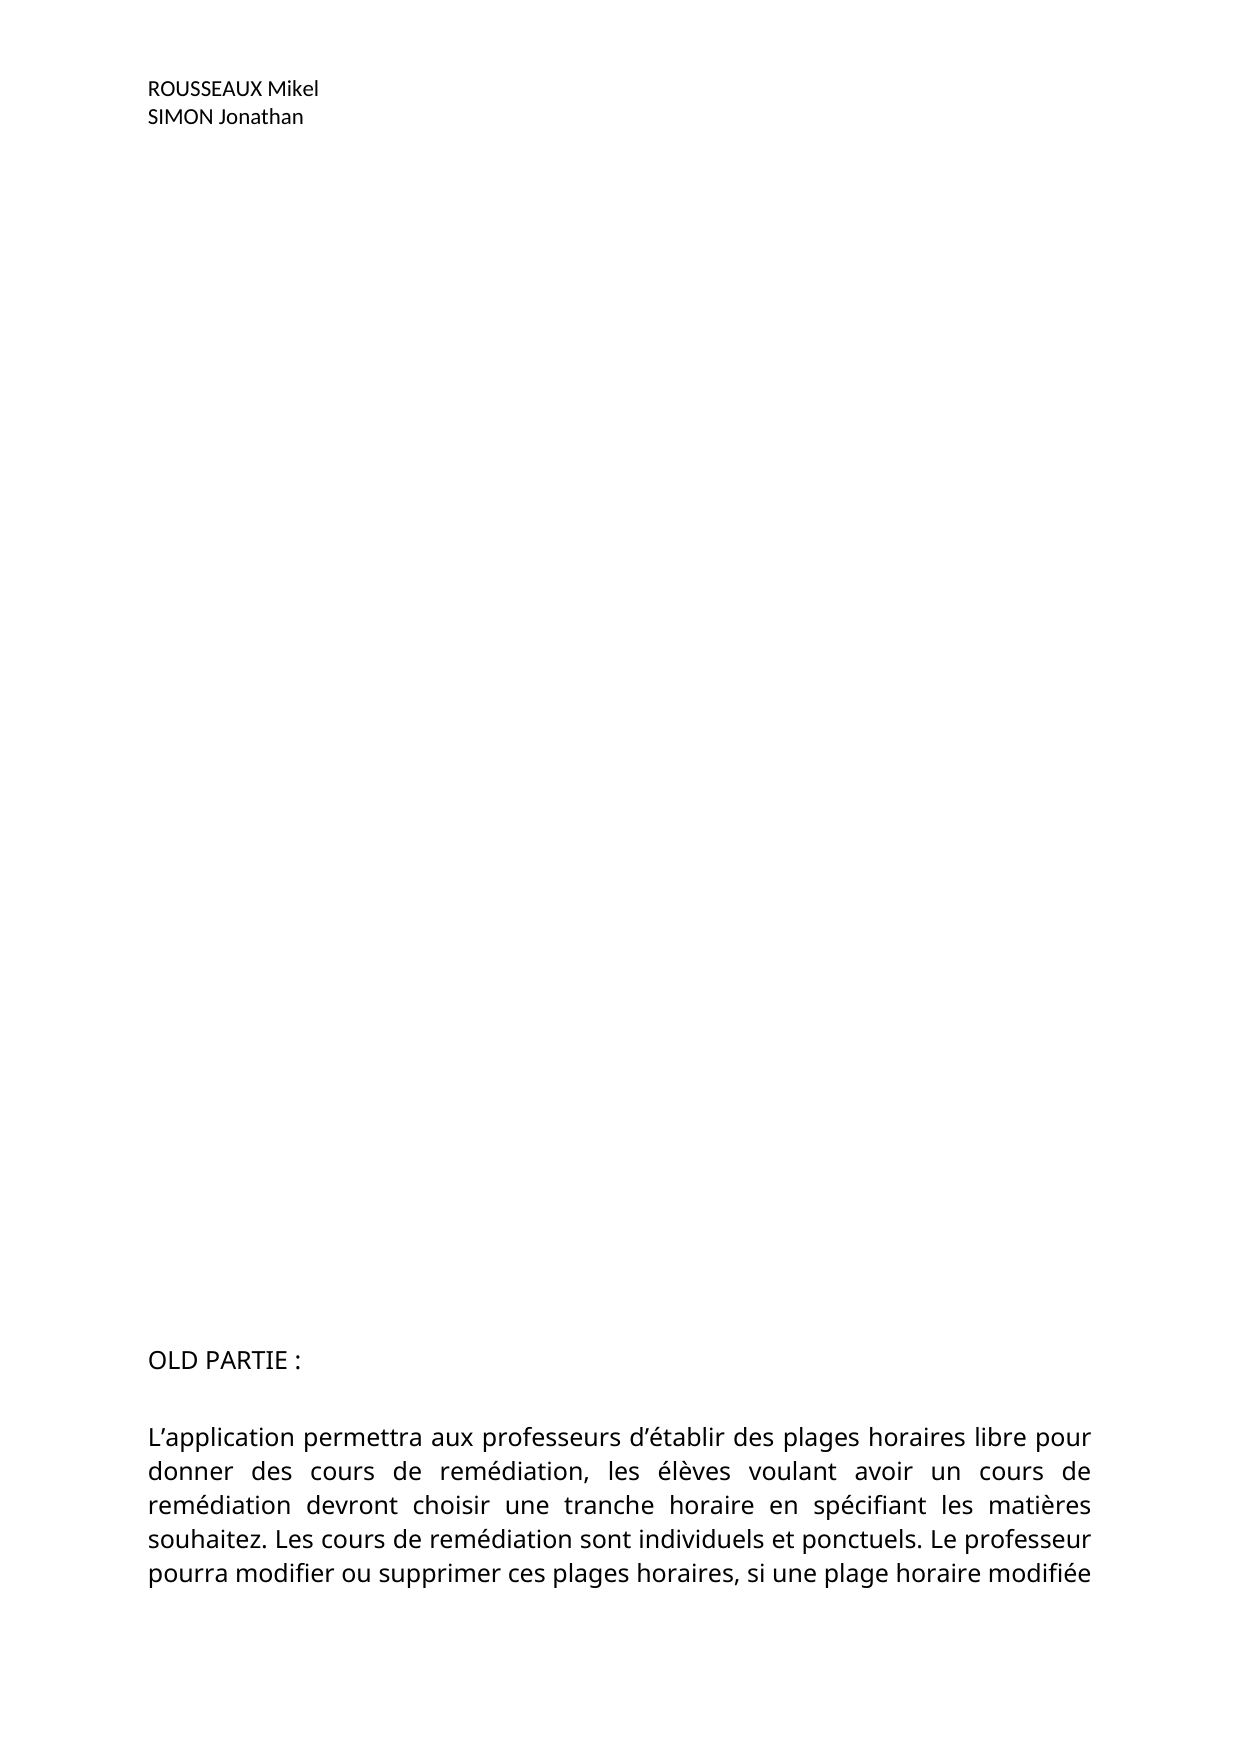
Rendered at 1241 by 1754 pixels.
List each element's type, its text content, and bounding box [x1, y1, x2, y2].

text OLD PARTIE : [148, 1343, 1093, 1377]
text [148, 1419, 1093, 1590]
